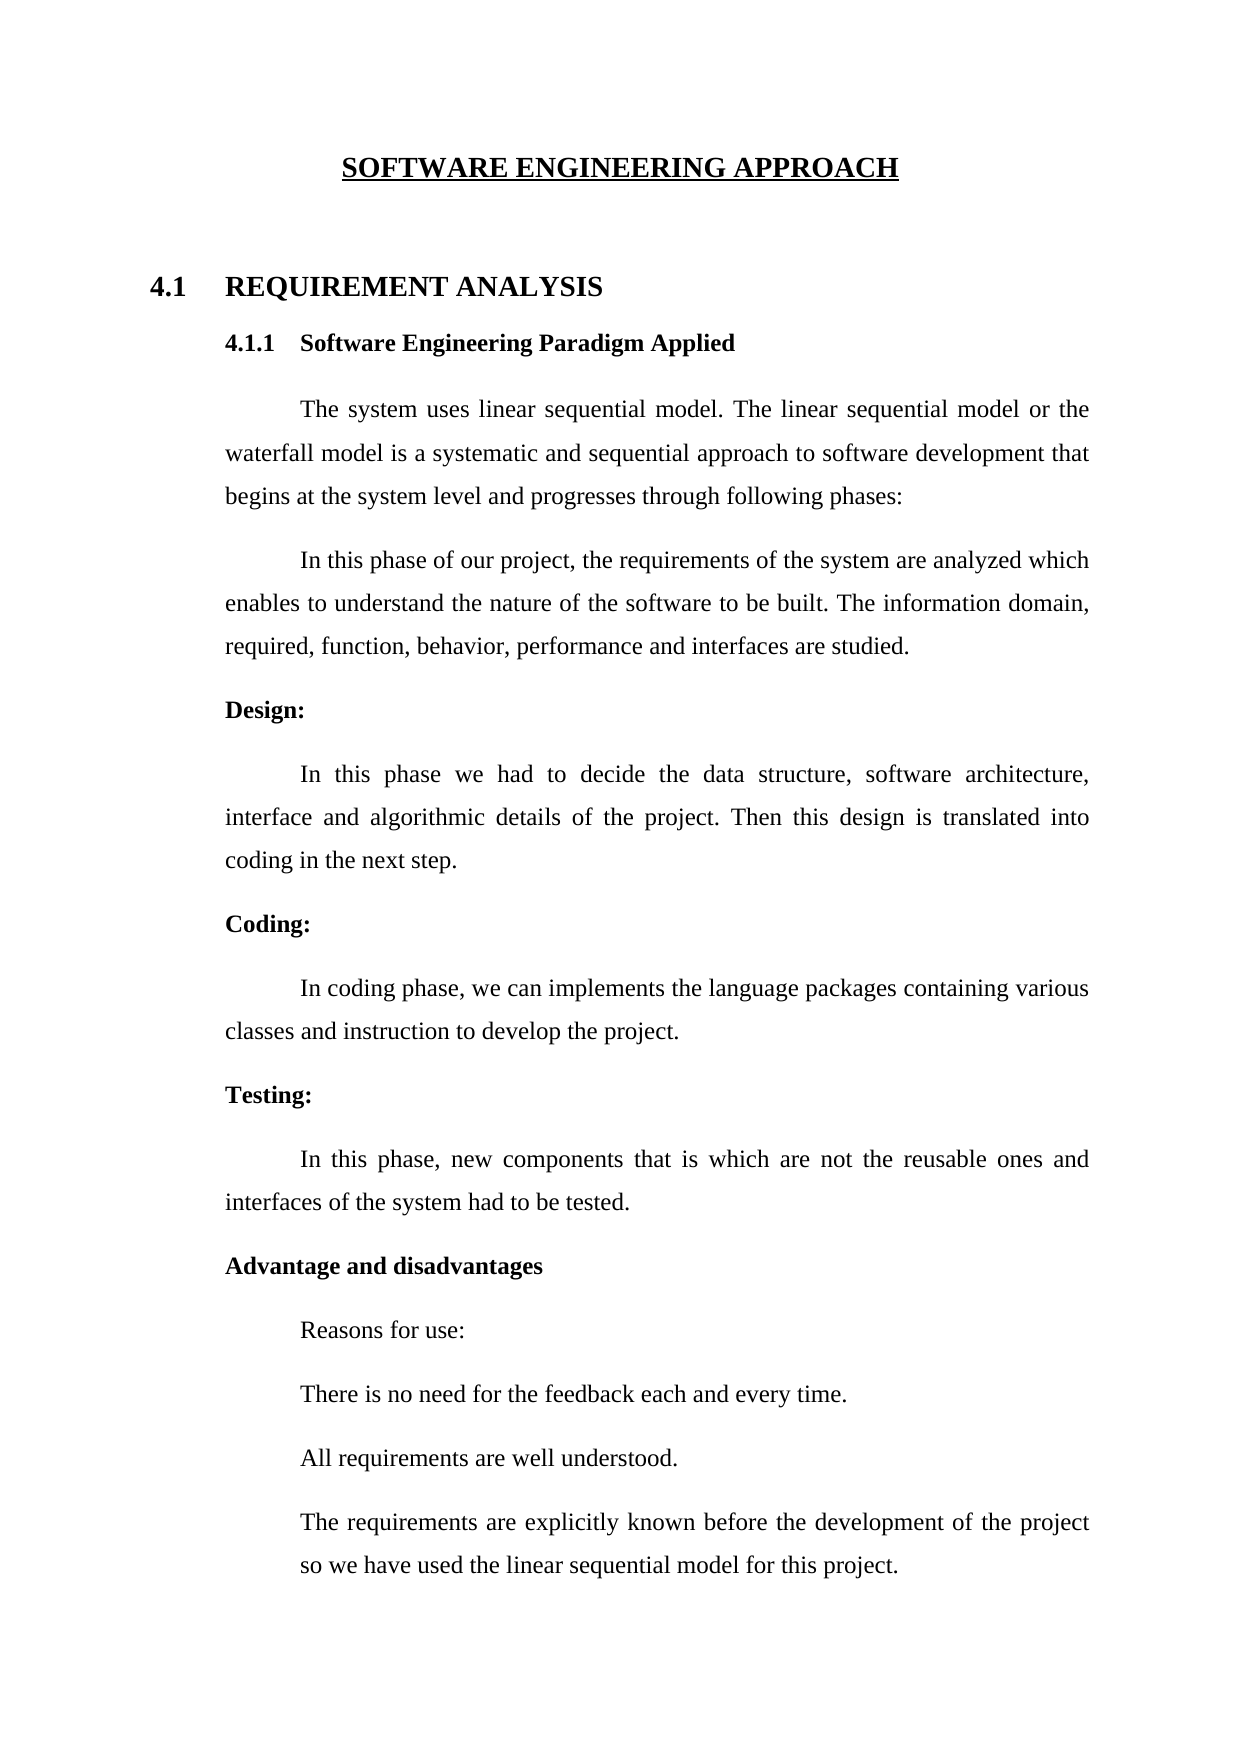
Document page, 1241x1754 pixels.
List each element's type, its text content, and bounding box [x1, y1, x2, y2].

text SOFTWARE ENGINEERING APPROACH [150, 150, 1090, 183]
text There is no need for the feedback each and every time. [225, 1379, 1090, 1408]
text In coding phase, we can implements the language packages containing various classes and instruction to develop the project. [225, 973, 1090, 1045]
text In this phase of our project, the requirements of the system are analyzed which enables to understand the nature of the software to be built. The information domain, required, function, behavior, performance and interfaces are studied. [225, 545, 1090, 660]
text In this phase we had to decide the data structure, software architecture, interface and algorithmic details of the project. Then this design is translated into coding in the next step. [225, 759, 1090, 874]
text Reasons for use: [225, 1315, 1090, 1344]
text Design: [150, 695, 1090, 724]
text Coding: [150, 909, 1090, 938]
text Testing: [150, 1080, 1090, 1109]
text All requirements are well understood. [225, 1443, 1090, 1472]
text The requirements are explicitly known before the development of the project so we have used the linear sequential model for this project. [300, 1507, 1090, 1579]
text 4.1 REQUIREMENT ANALYSIS [150, 269, 1090, 302]
text Advantage and disadvantages [150, 1251, 1090, 1280]
text The system uses linear sequential model. The linear sequential model or the waterfall model is a systematic and sequential approach to software development that begins at the system level and progresses through following phases: [225, 394, 1090, 509]
text 4.1.1 Software Engineering Paradigm Applied [150, 328, 1090, 357]
text In this phase, new components that is which are not the reusable ones and interfaces of the system had to be tested. [225, 1144, 1090, 1216]
